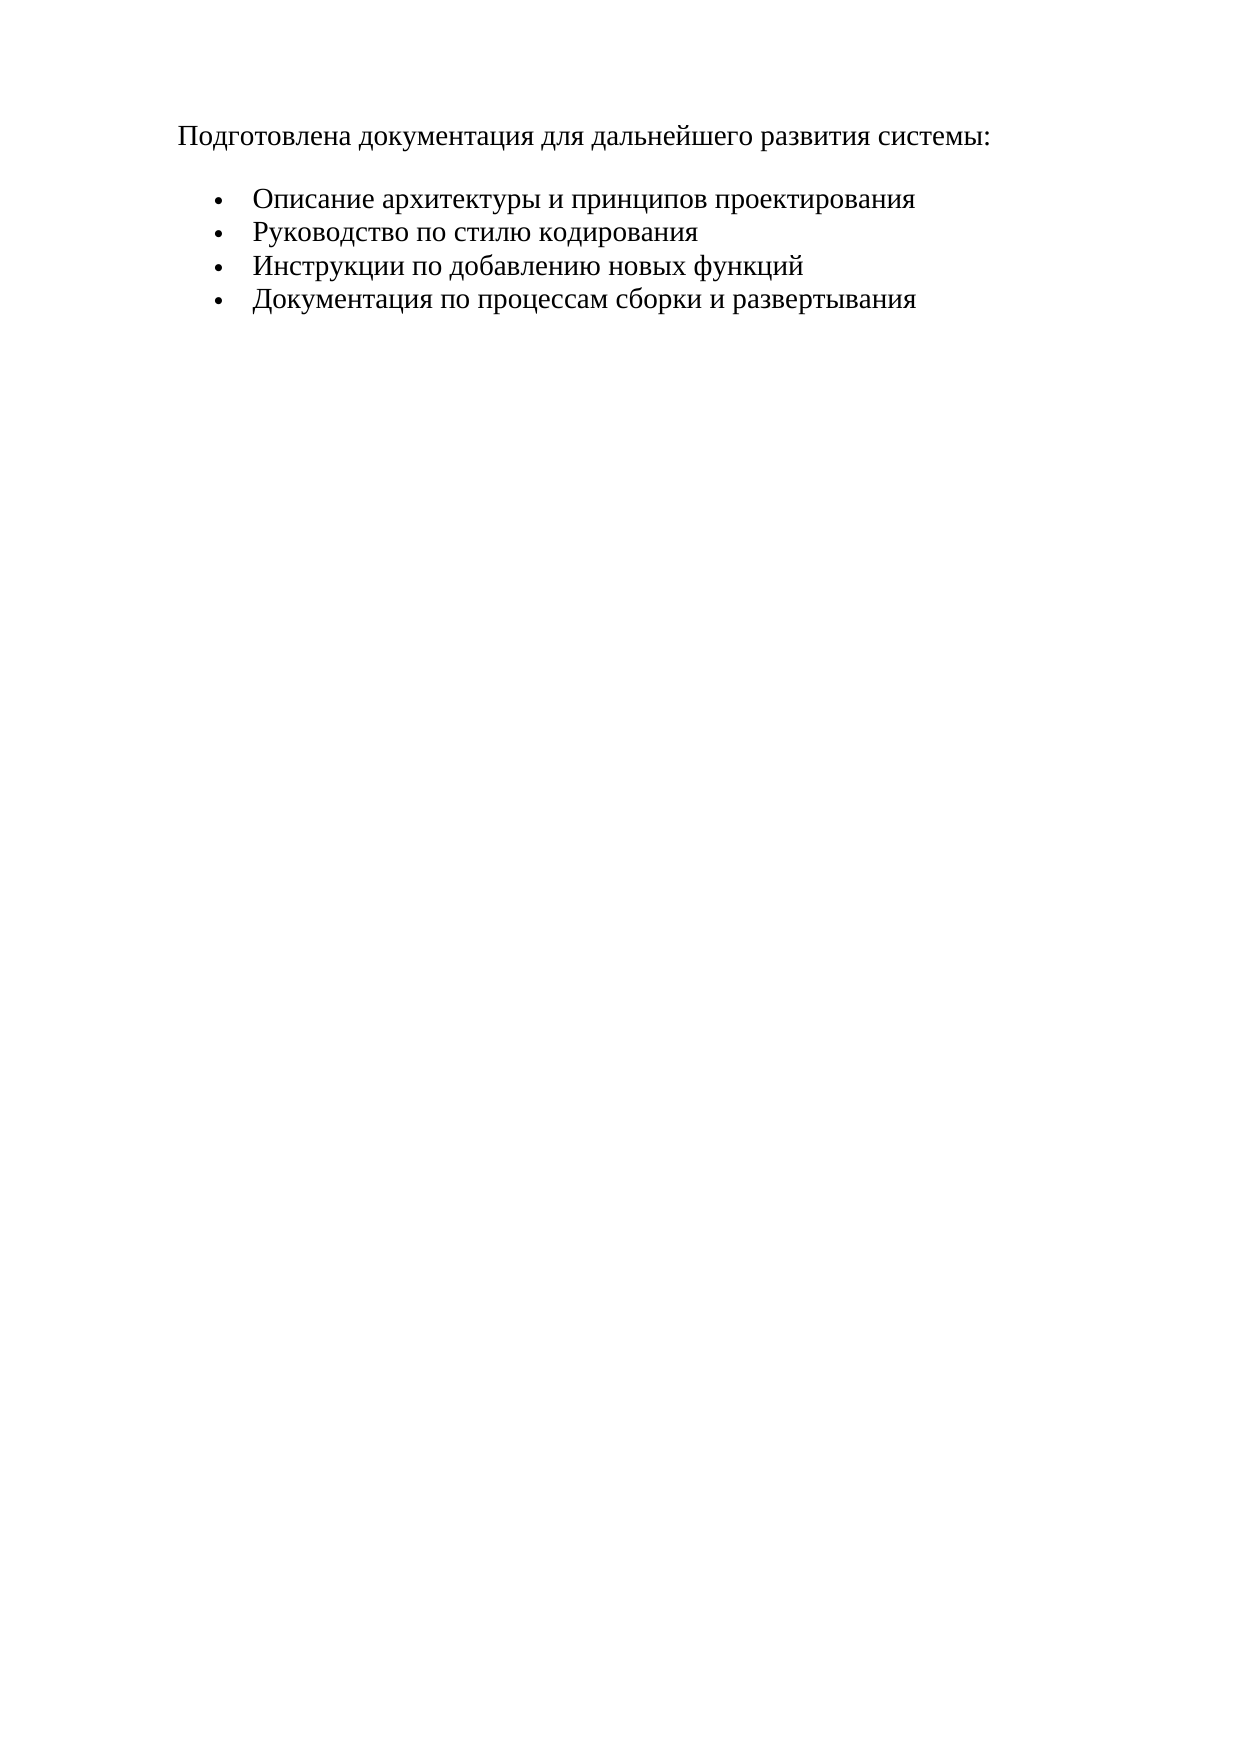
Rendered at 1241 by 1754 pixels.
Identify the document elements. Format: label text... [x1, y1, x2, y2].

list Документация по процессам сборки и развертывания [215, 281, 1181, 315]
list Описание архитектуры и принципов проектирования [215, 181, 1181, 214]
text Подготовлена документация для дальнейшего развития системы: [177, 118, 1181, 152]
list Руководство по стилю кодирования [215, 214, 1181, 248]
list Инструкции по добавлению новых функций [215, 248, 1181, 281]
